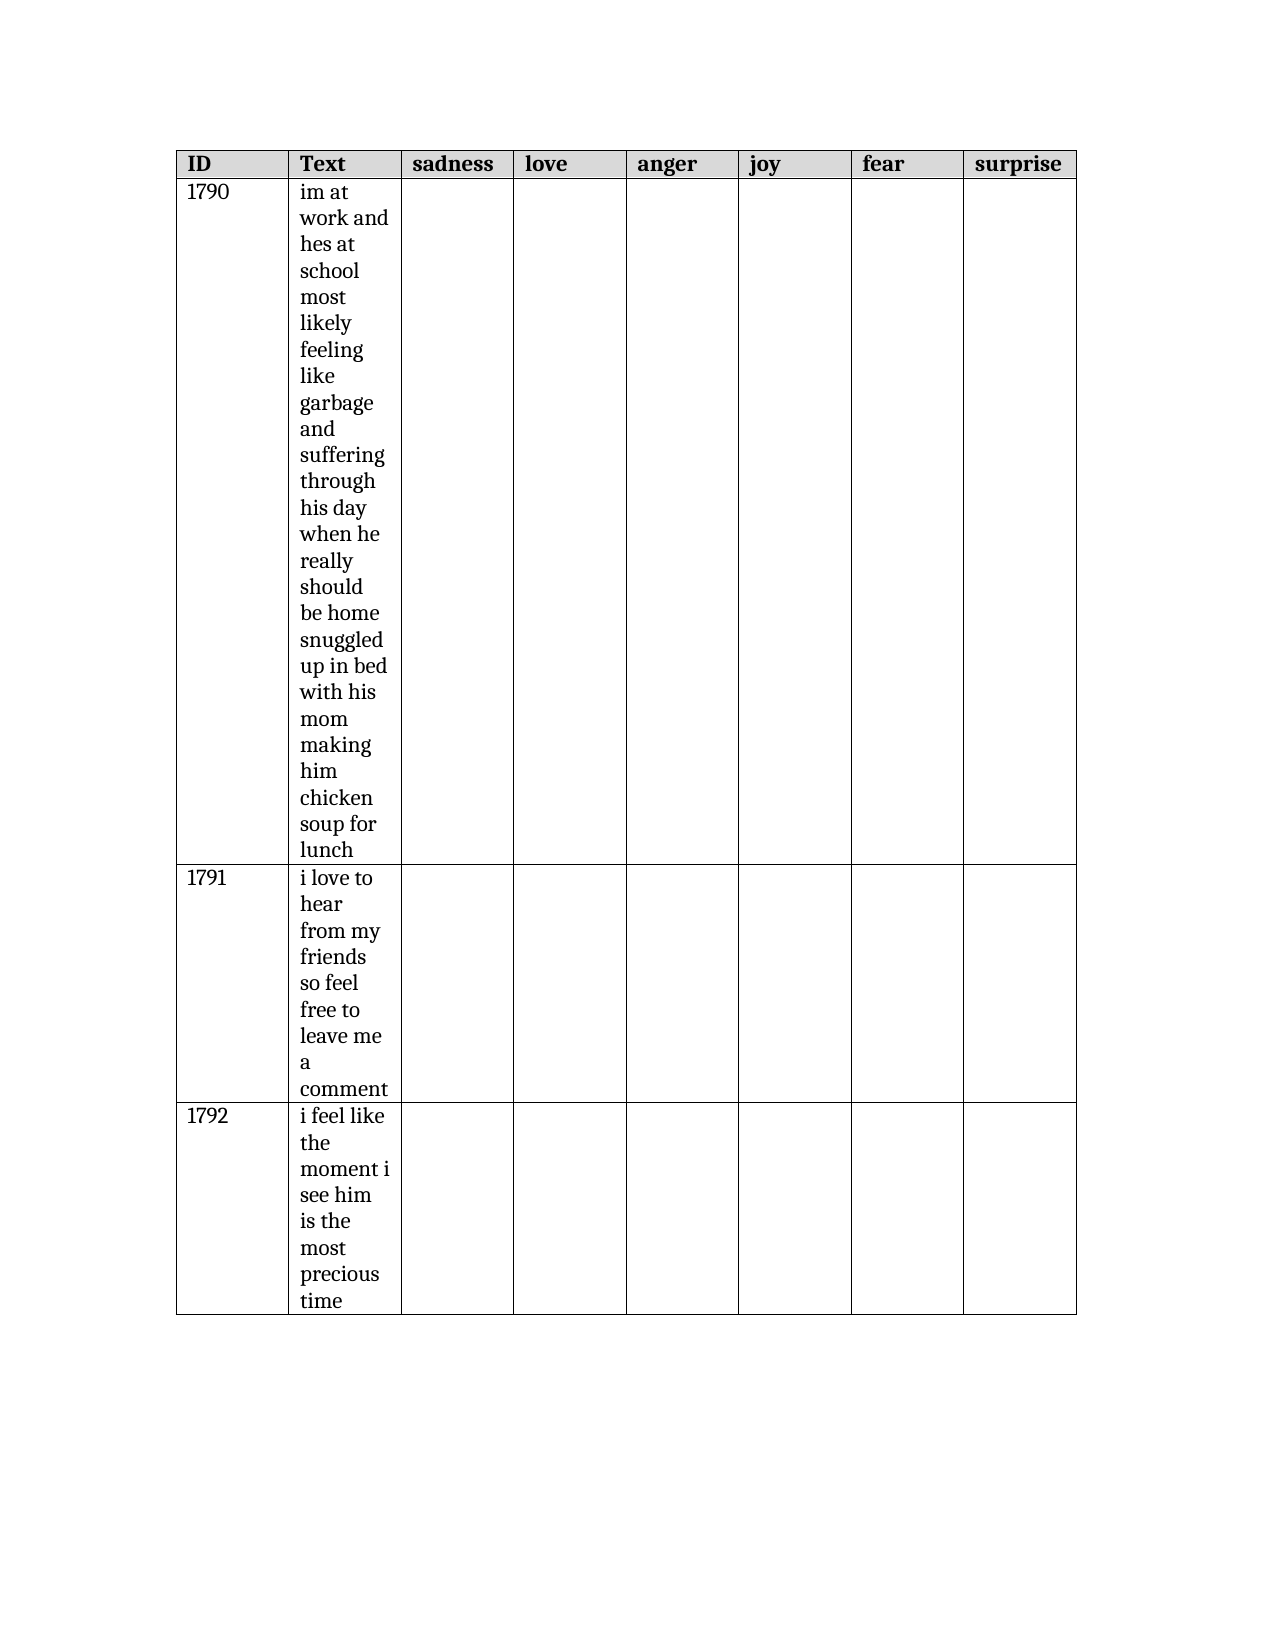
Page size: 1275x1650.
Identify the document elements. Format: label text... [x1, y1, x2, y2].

table_cell [627, 1103, 738, 1314]
table_cell [402, 179, 513, 864]
table_cell [402, 865, 513, 1102]
table_header surprise [964, 151, 1076, 177]
table_cell 1790 [177, 179, 288, 864]
table_cell im at work and hes at school most likely feeling like garbage and suffering through his day when he really should be home snuggled up in bed with his mom making him chicken soup for lunch [289, 179, 401, 864]
table_header Text [289, 151, 401, 177]
table_cell [739, 1103, 851, 1314]
table_cell [964, 865, 1076, 1102]
table_cell [514, 1103, 626, 1314]
table_cell [852, 1103, 963, 1314]
table_cell i feel like the moment i see him is the most precious time [289, 1103, 401, 1314]
table_cell [739, 179, 851, 864]
table_cell [627, 865, 738, 1102]
table_cell [739, 865, 851, 1102]
table_cell [402, 1103, 513, 1314]
table_cell [852, 179, 963, 864]
table_cell [964, 1103, 1076, 1314]
table_header sadness [402, 151, 513, 177]
table_cell 1791 [177, 865, 288, 1102]
table_cell [627, 179, 738, 864]
table_cell 1792 [177, 1103, 288, 1314]
table_header fear [852, 151, 963, 177]
table_cell [852, 865, 963, 1102]
table_header anger [627, 151, 738, 177]
table_cell [514, 179, 626, 864]
table_cell [514, 865, 626, 1102]
table_header ID [177, 151, 288, 177]
table_cell i love to hear from my friends so feel free to leave me a comment [289, 865, 401, 1102]
table_cell [964, 179, 1076, 864]
table_header joy [739, 151, 851, 177]
table_header love [514, 151, 626, 177]
